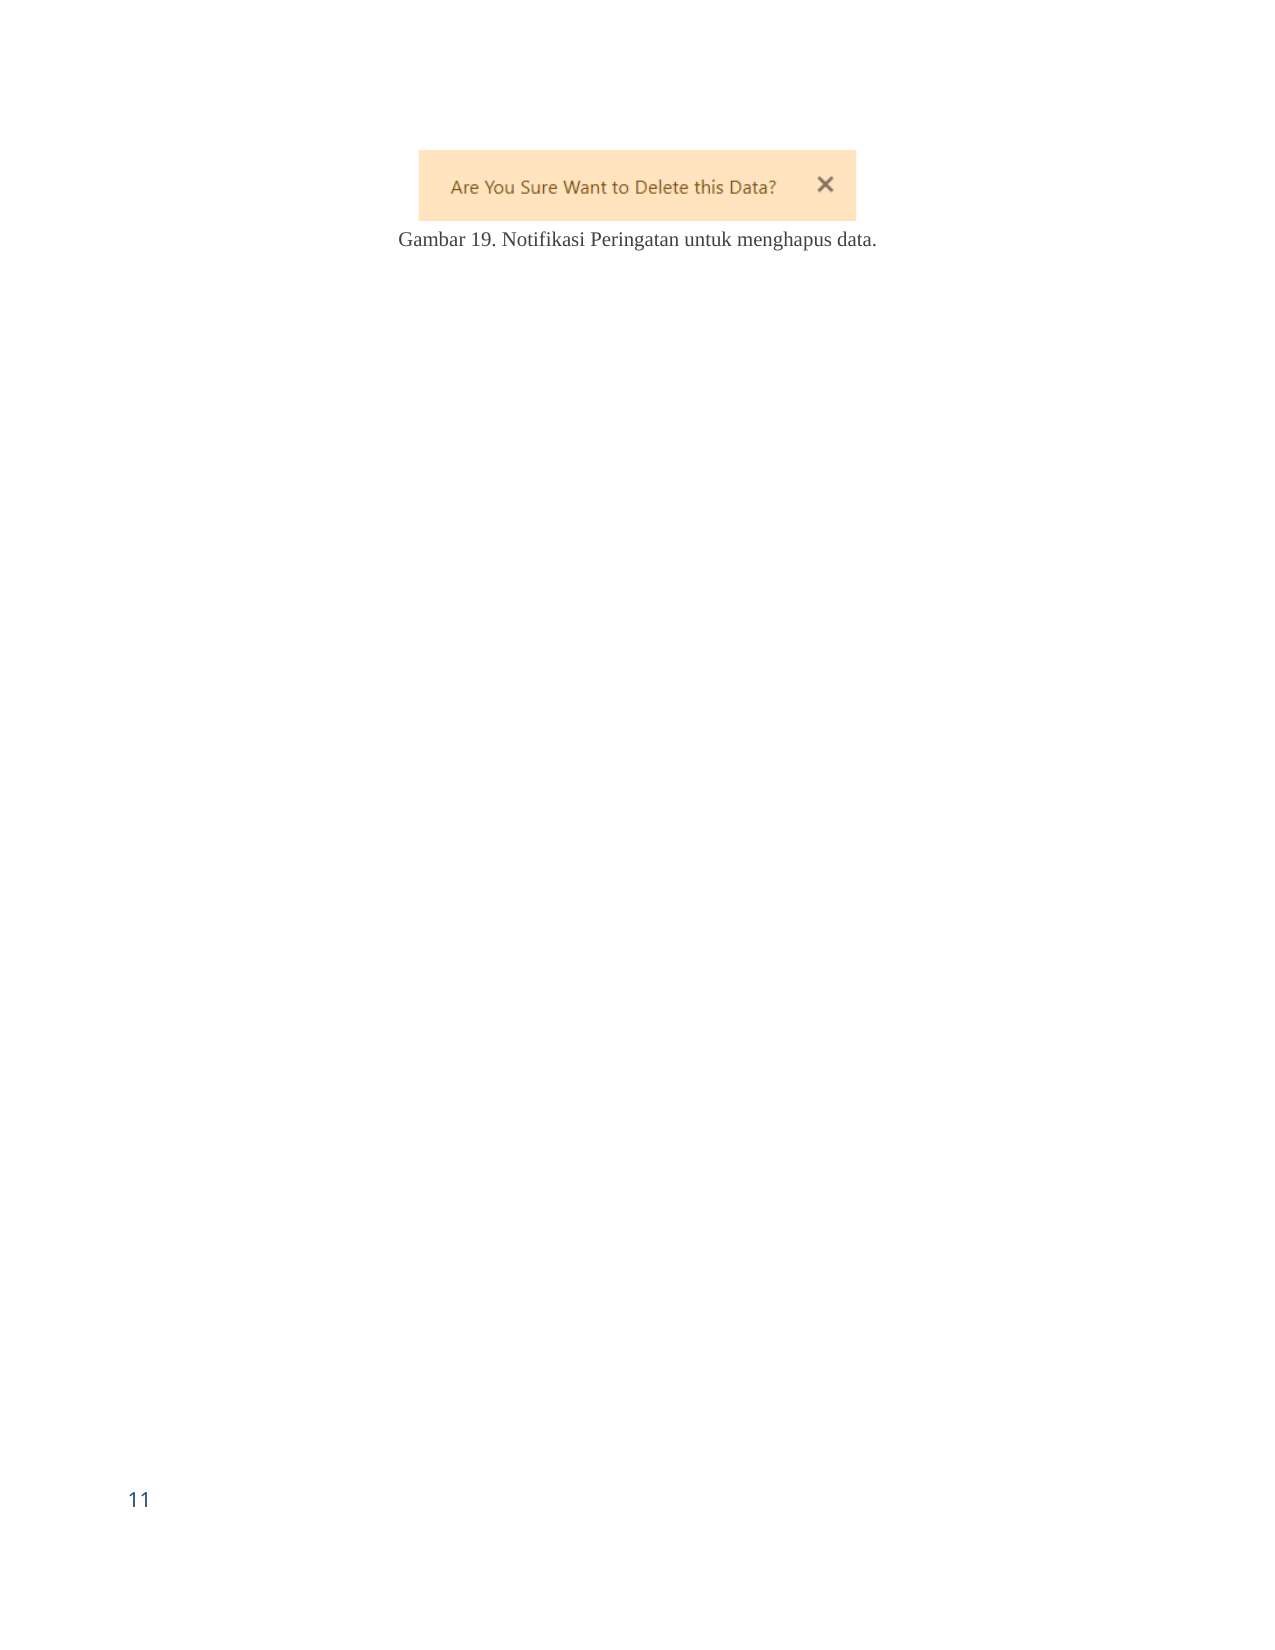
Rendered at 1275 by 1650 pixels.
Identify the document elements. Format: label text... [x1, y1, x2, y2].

text Gambar 19. Notifikasi Peringatan untuk menghapus data. [150, 227, 1125, 251]
picture [418, 150, 857, 221]
